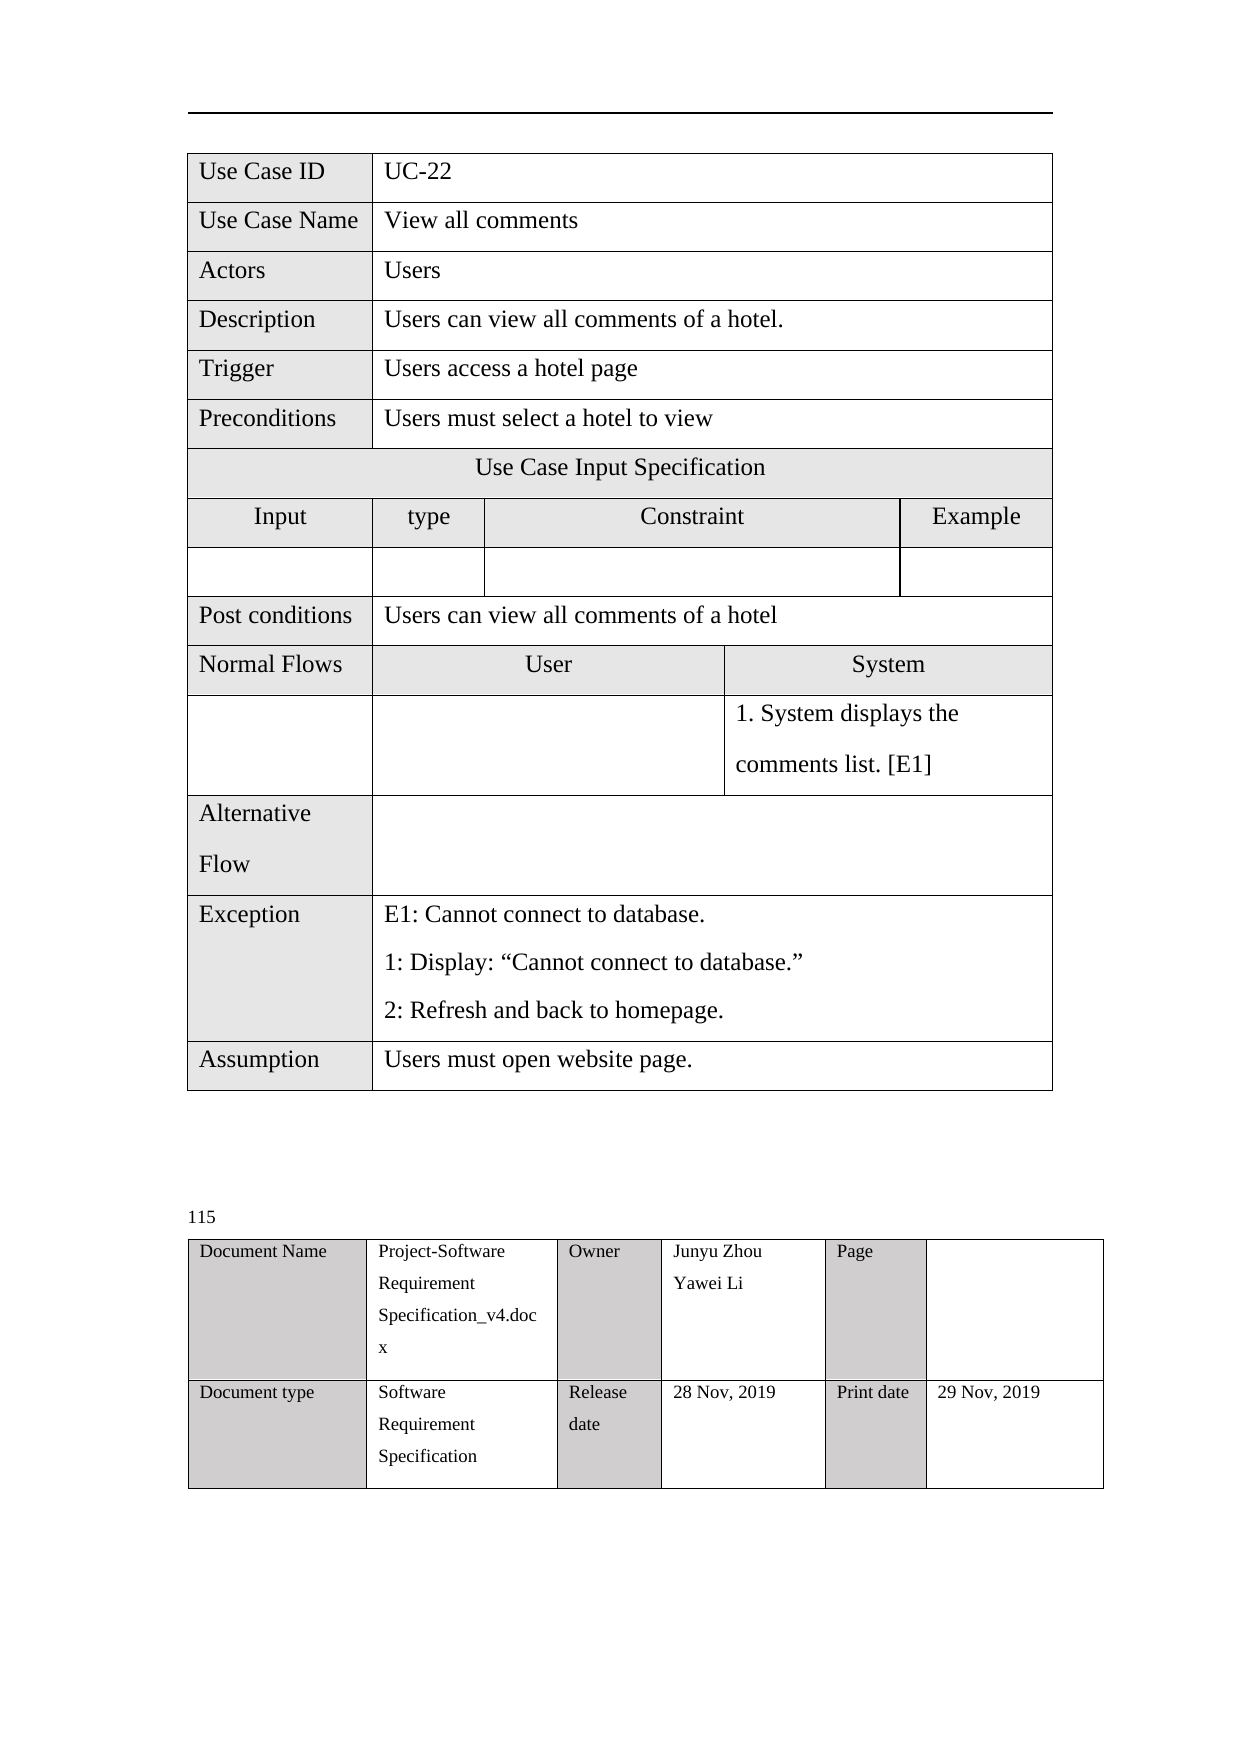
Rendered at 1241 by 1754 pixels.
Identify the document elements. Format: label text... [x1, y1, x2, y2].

table_cell Exception [188, 896, 372, 1041]
table_cell Input [188, 499, 372, 547]
table_cell Normal Flows [188, 646, 372, 694]
table_cell Use Case Name [188, 203, 372, 251]
table_cell Users access a hotel page [373, 351, 1052, 399]
table_cell Description [188, 301, 372, 350]
table_cell 1. System displays the comments list. [E1] [725, 696, 1052, 795]
table_cell User [373, 646, 724, 694]
table_cell View all comments [373, 203, 1052, 251]
table_cell Constraint [485, 499, 899, 547]
table_cell E1: Cannot connect to database. 1: Display: “Cannot connect to database.” 2: Refresh and back to homepage. [373, 896, 1052, 1041]
table_cell Actors [188, 252, 372, 300]
table_cell Use Case Input Specification [188, 449, 1052, 497]
table_cell [373, 796, 1052, 895]
table_cell Users must open website page. [373, 1042, 1052, 1090]
table_cell Example [901, 499, 1052, 547]
table_cell Users must select a hotel to view [373, 400, 1052, 448]
table_cell Assumption [188, 1042, 372, 1090]
table_cell [485, 548, 899, 596]
table_header Use Case ID [188, 154, 372, 202]
table_cell [188, 548, 372, 596]
table_cell Alternative Flow [188, 796, 372, 895]
table_cell [188, 696, 372, 795]
table_cell Post conditions [188, 597, 372, 645]
table_cell Users [373, 252, 1052, 300]
table_cell Trigger [188, 351, 372, 399]
table_cell type [373, 499, 484, 547]
table_cell Users can view all comments of a hotel [373, 597, 1052, 645]
table_cell [373, 696, 724, 795]
table_cell [373, 548, 484, 596]
table_cell Preconditions [188, 400, 372, 448]
table_cell System [725, 646, 1052, 694]
table_cell [901, 548, 1052, 596]
table_header UC-22 [373, 154, 1052, 202]
table_cell Users can view all comments of a hotel. [373, 301, 1052, 350]
